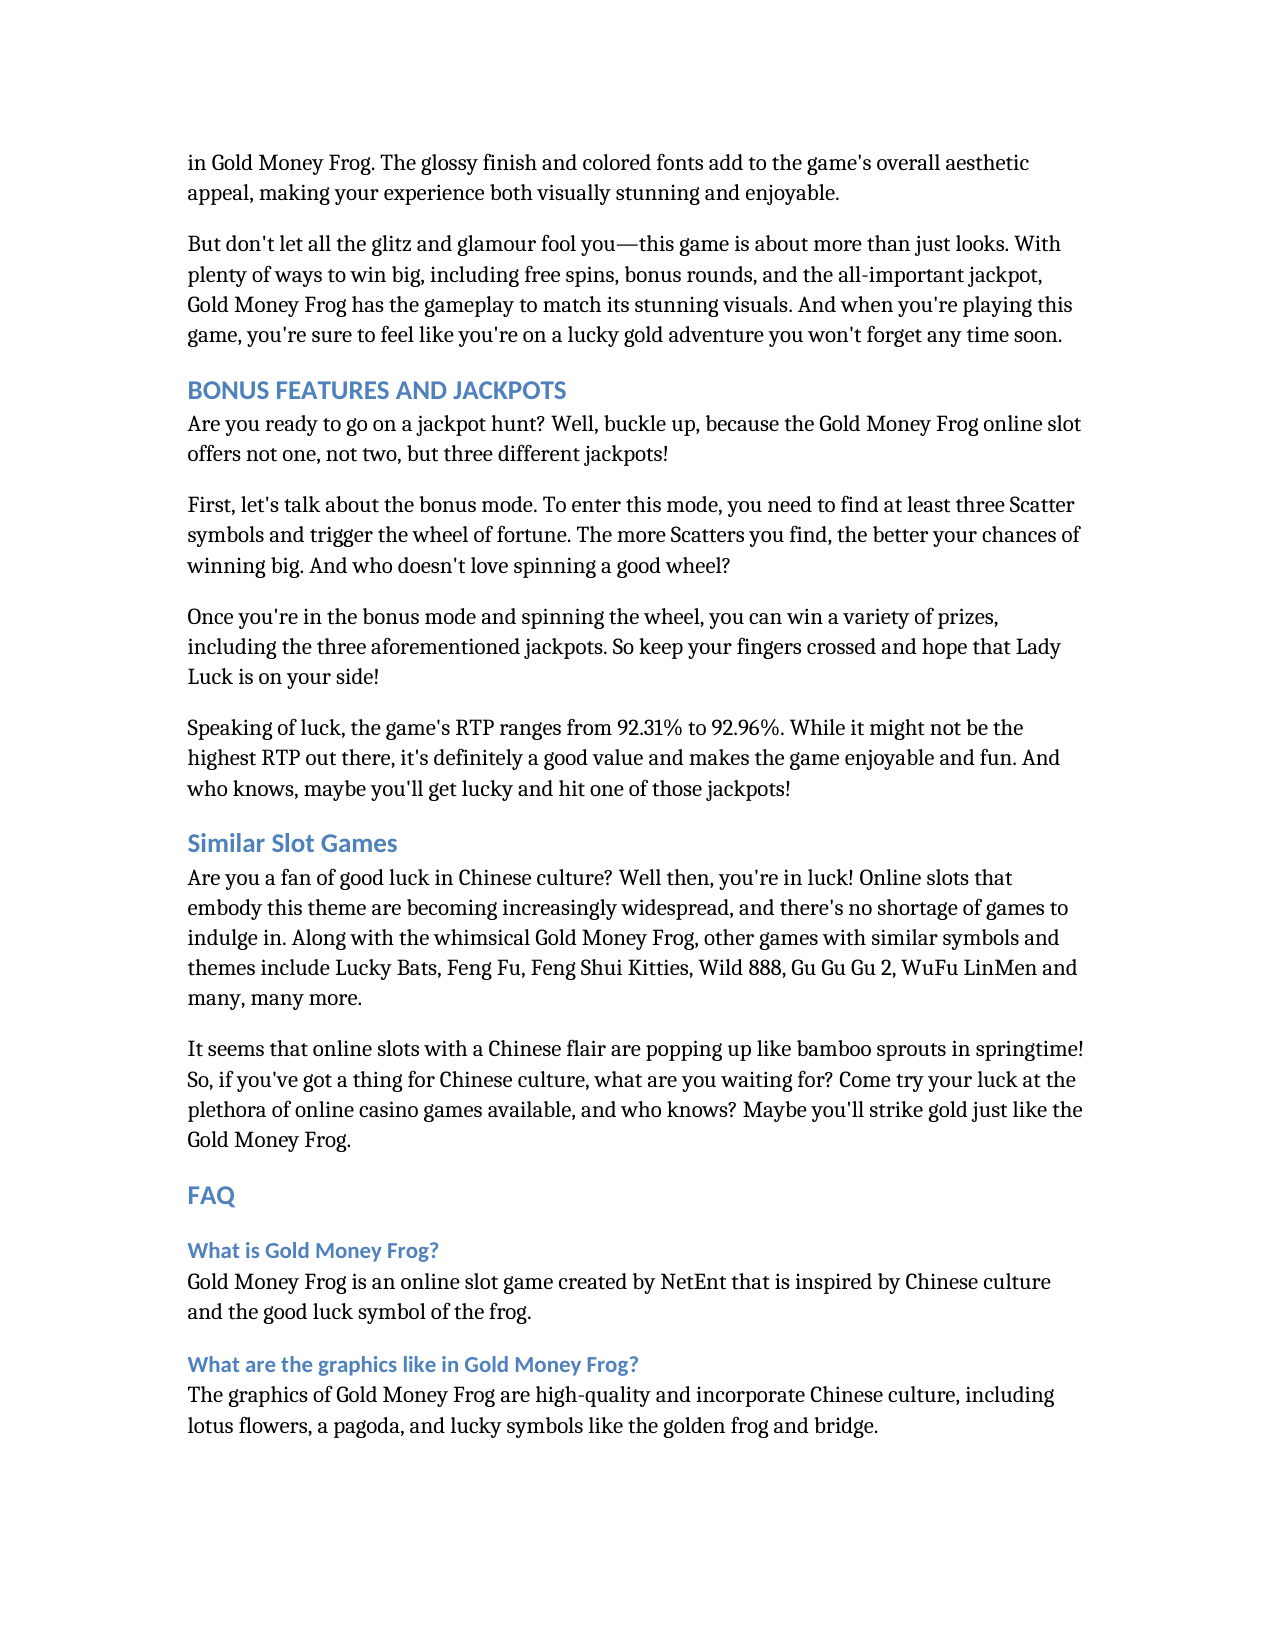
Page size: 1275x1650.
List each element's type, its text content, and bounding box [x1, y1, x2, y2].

text But don't let all the glitz and glamour fool you—this game is about more than just looks. With plenty of ways to win big, including free spins, bonus rounds, and the all-important jackpot, Gold Money Frog has the gameplay to match its stunning visuals. And when you're playing this game, you're sure to feel like you're on a lucky gold adventure you won't forget any time soon. [187, 231, 1087, 348]
text The graphics of Gold Money Frog are high-quality and incorporate Chinese culture, including lotus flowers, a pagoda, and lucky symbols like the golden frog and bridge. [187, 1382, 1087, 1439]
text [187, 150, 1087, 207]
text Are you ready to go on a jackpot hunt? Well, buckle up, because the Gold Money Frog online slot offers not one, not two, but three different jackpots! [187, 411, 1087, 467]
text Speaking of luck, the game's RTP ranges from 92.31% to 92.96%. While it might not be the highest RTP out there, it's definitely a good value and makes the game enjoyable and fun. And who knows, maybe you'll get lucky and hit one of those jackpots! [187, 715, 1087, 802]
subtitle What is Gold Money Frog? [187, 1237, 1087, 1265]
subtitle BONUS FEATURES AND JACKPOTS [187, 373, 1087, 406]
text It seems that online slots with a Chinese flair are popping up like bamboo sprouts in springtime! So, if you've got a thing for Chinese culture, what are you waiting for? Come try your luck at the plethora of online casino games available, and who knows? Maybe you'll strike gold just like the Gold Money Frog. [187, 1036, 1087, 1153]
text Are you a fan of good luck in Chinese culture? Well then, you're in luck! Online slots that embody this theme are becoming increasingly widespread, and there's no shortage of games to indulge in. Along with the whimsical Gold Money Frog, other games with similar symbols and themes include Lucky Bats, Feng Fu, Feng Shui Kitties, Wild 888, Gu Gu Gu 2, WuFu LinMen and many, many more. [187, 864, 1087, 1012]
subtitle Similar Slot Games [187, 826, 1087, 859]
subtitle FAQ [187, 1178, 1087, 1211]
text Once you're in the bonus mode and spinning the wheel, you can win a variety of prizes, including the three aforementioned jackpots. So keep your fingers crossed and hope that Lady Luck is on your side! [187, 603, 1087, 690]
text First, let's talk about the bonus mode. To enter this mode, you need to find at least three Scatter symbols and trigger the wheel of fortune. The more Scatters you find, the better your chances of winning big. And who doesn't love spinning a good wheel? [187, 492, 1087, 579]
subtitle What are the graphics like in Gold Money Frog? [187, 1350, 1087, 1378]
text Gold Money Frog is an online slot game created by NetEnt that is inspired by Chinese culture and the good luck symbol of the frog. [187, 1269, 1087, 1325]
